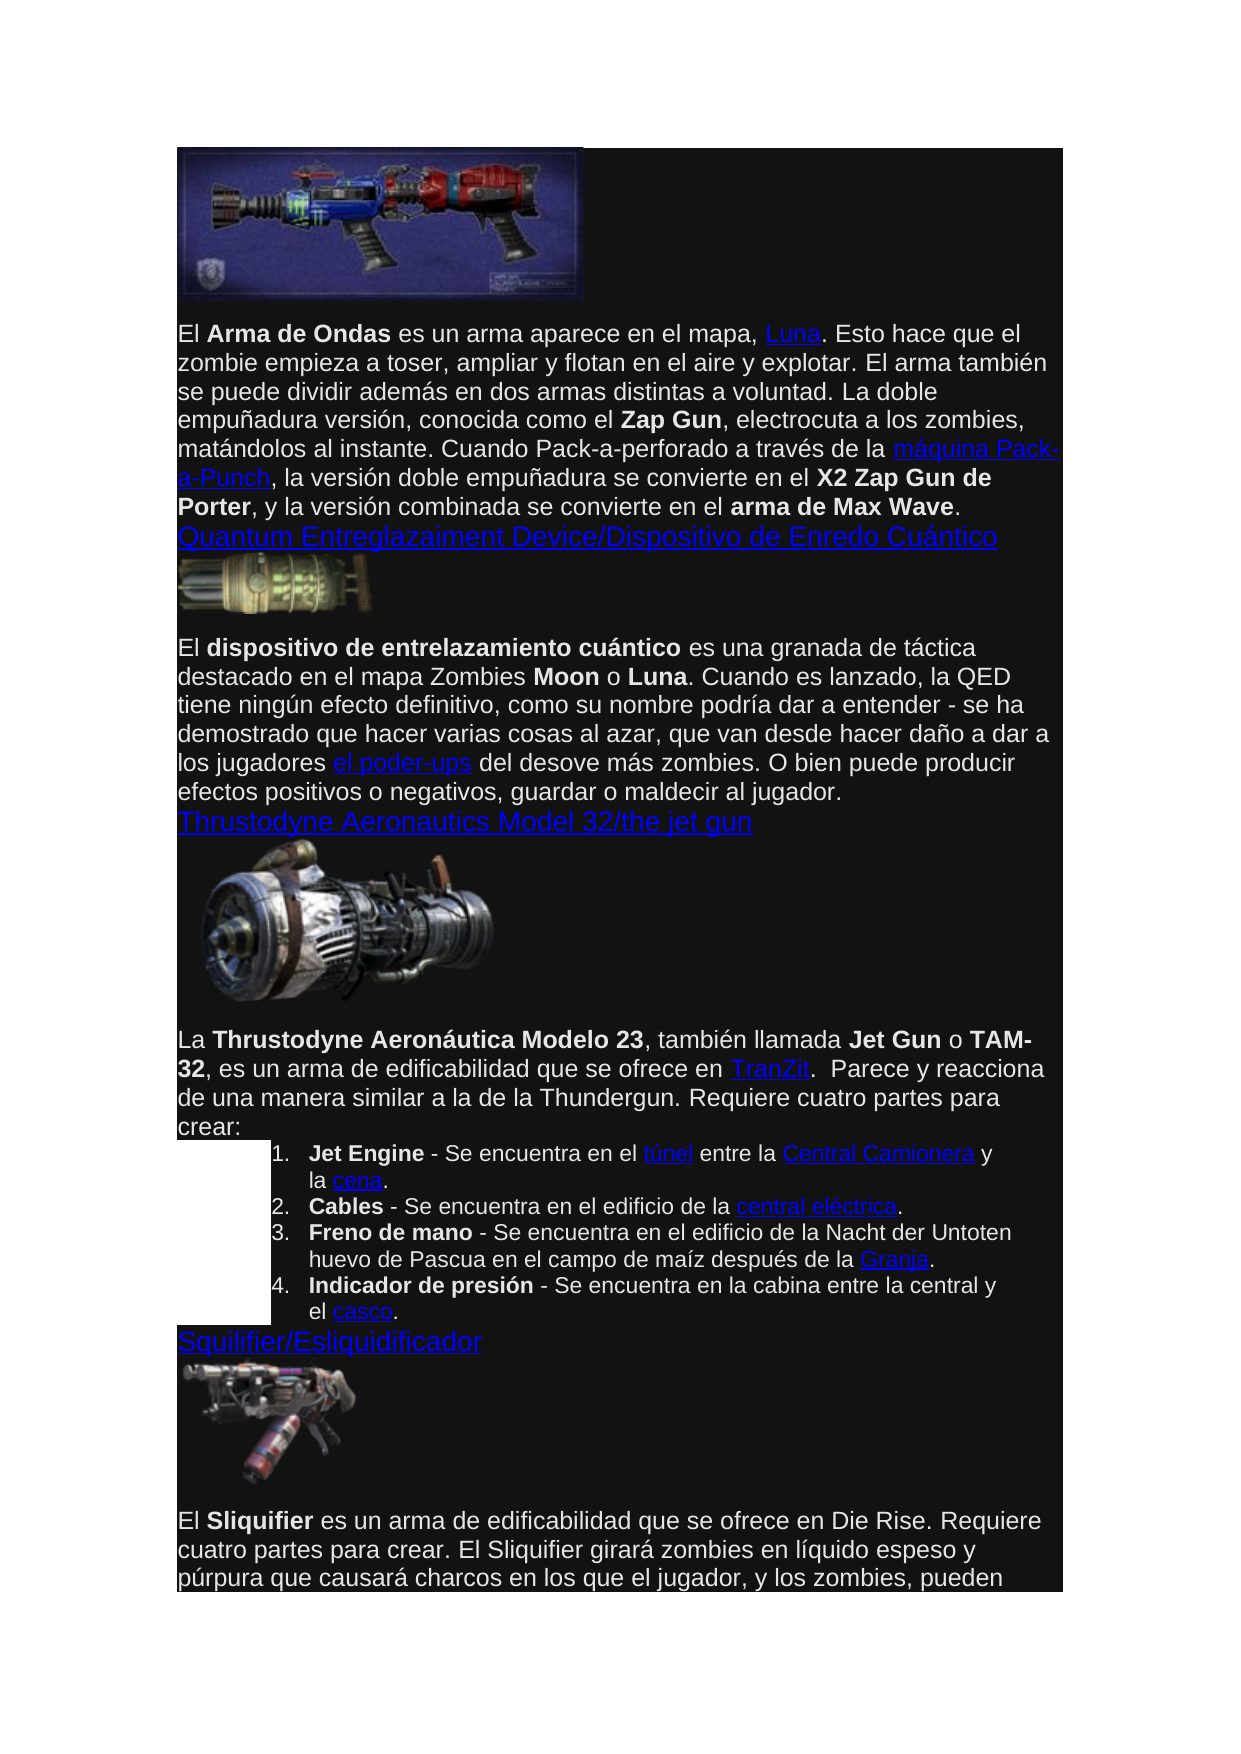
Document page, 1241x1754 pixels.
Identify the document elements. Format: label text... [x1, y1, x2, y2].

picture [177, 147, 584, 301]
list Freno de mano - Se encuentra en el edificio de la Nacht der Untoten huevo de Pascua en el campo de maíz después de la Granja. [271, 1219, 1063, 1272]
picture [177, 1357, 358, 1487]
list Indicador de presión - Se encuentra en la cabina entre la central y el casco. [271, 1272, 1063, 1325]
text El Arma de Ondas es un arma aparece en el mapa, Luna. Esto hace que el zombie empieza a toser, ampliar y flotan en el aire y explotar. El arma también se puede dividir además en dos armas distintas a voluntad. La doble empuñadura versión, conocida como el Zap Gun, electrocuta a los zombies, matándolos al instante. Cuando Pack-a-perforado a través de la máquina Pack-a-Punch, la versión doble empuñadura se convierte en el X2 Zap Gun de Porter, y la versión combinada se convierte en el arma de Max Wave. [177, 319, 1063, 520]
picture [177, 552, 373, 614]
subtitle Squilifier/Esliquidificador [177, 1325, 1063, 1357]
list Cables - Se encuentra en el edificio de la central eléctrica. [271, 1193, 1063, 1219]
subtitle Quantum Entreglazaiment Device/Dispositivo de Enredo Cuántico [177, 520, 1063, 553]
list Jet Engine - Se encuentra en el túnel entre la Central Camionera y la cena. [271, 1140, 1063, 1193]
text La Thrustodyne Aeronáutica Modelo 23, también llamada Jet Gun o TAM-32, es un arma de edificabilidad que se ofrece en TranZit. Parece y reacciona de una manera similar a la de la Thundergun. Requiere cuatro partes para crear: [177, 1025, 1063, 1140]
text El dispositivo de entrelazamiento cuántico es una granada de táctica destacado en el mapa Zombies Moon o Luna. Cuando es lanzado, la QED tiene ningún efecto definitivo, como su nombre podría dar a entender - se ha demostrado que hacer varias cosas al azar, que van desde hacer daño a dar a los jugadores el poder-ups del desove más zombies. O bien puede producir efectos positivos o negativos, guardar o maldecir al jugador. [177, 633, 1063, 805]
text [177, 1506, 1063, 1592]
picture [177, 837, 514, 1007]
subtitle Thrustodyne Aeronautics Model 32/the jet gun [177, 805, 1063, 838]
